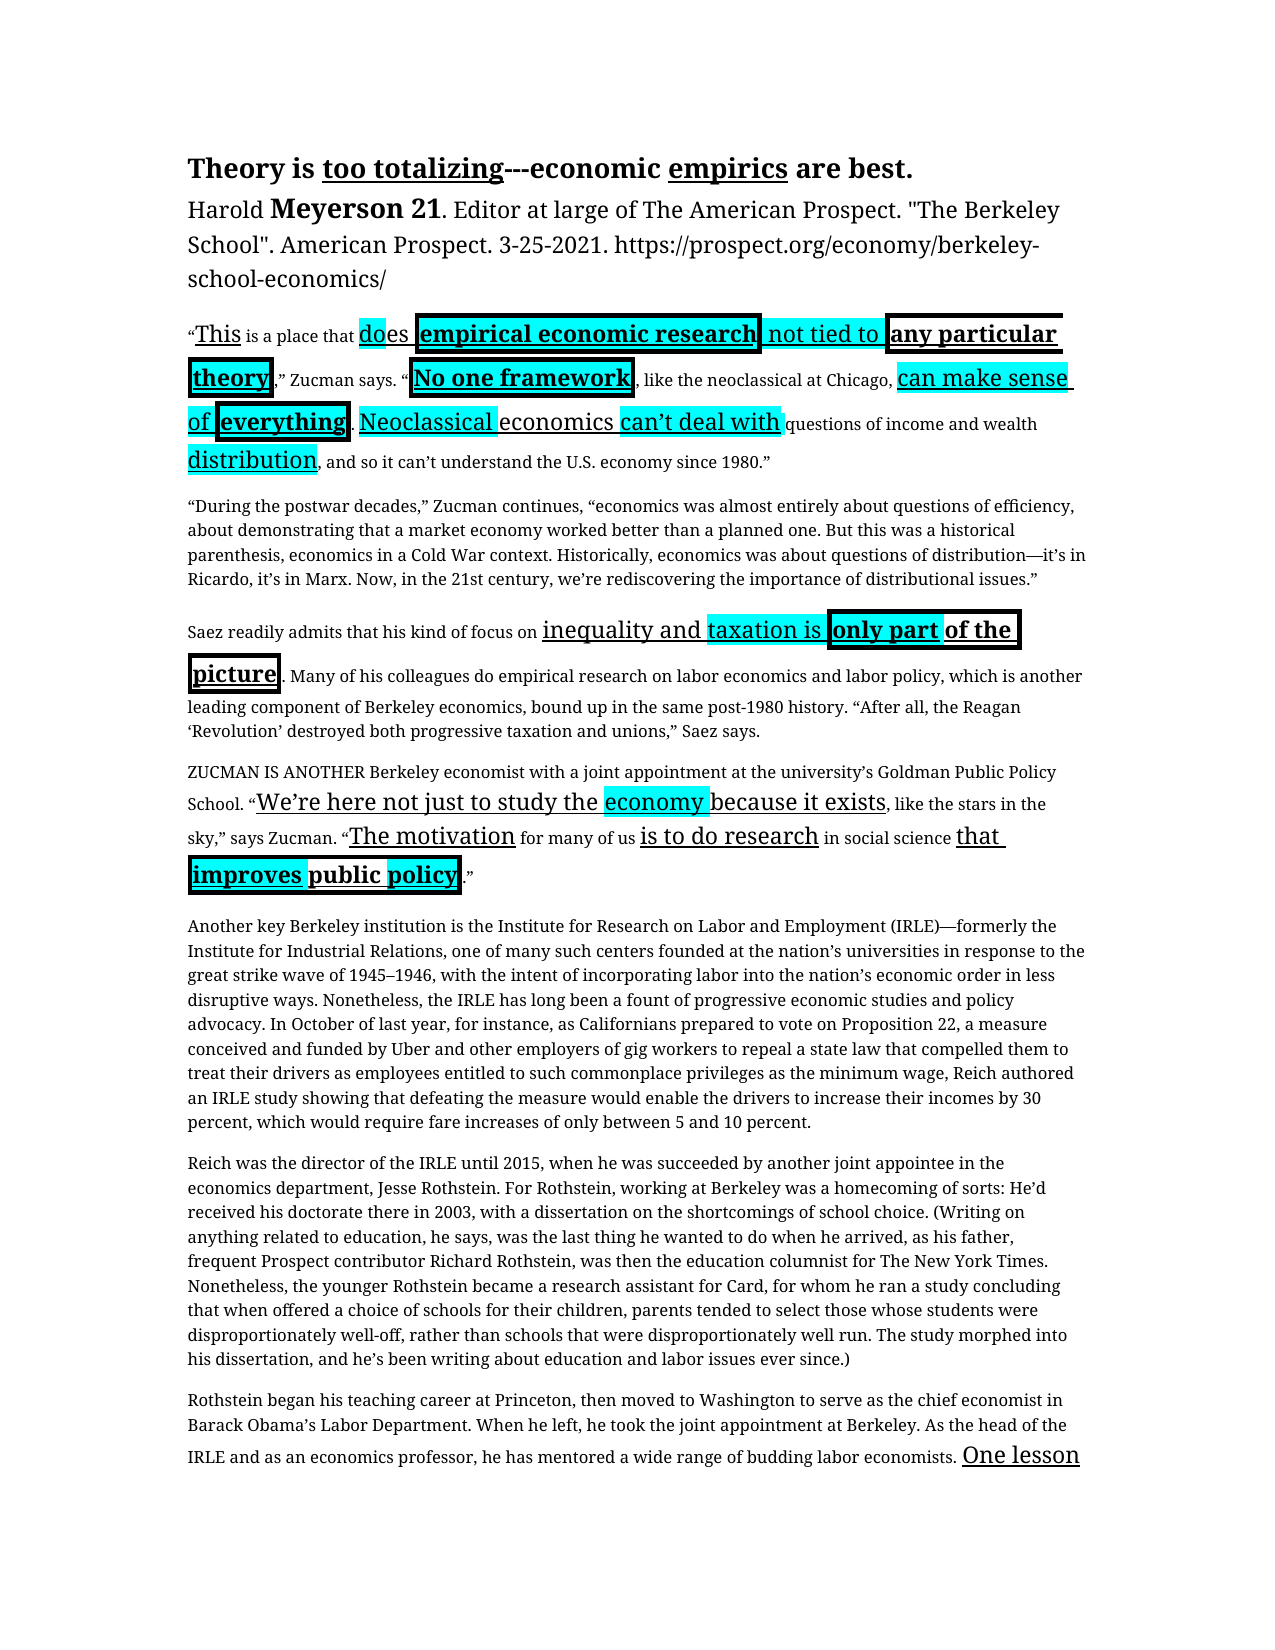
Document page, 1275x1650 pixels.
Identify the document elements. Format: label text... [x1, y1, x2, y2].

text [187, 1389, 1087, 1470]
text Saez readily admits that his kind of focus on inequality and taxation is only part of the picture. Many of his colleagues do empirical research on labor economics and labor policy, which is another leading component of Berkeley economics, bound up in the same post-1980 history. “After all, the Reagan ‘Revolution’ destroyed both progressive taxation and unions,” Saez says. [187, 609, 1087, 743]
text “This is a place that does empirical economic research not tied to any particular theory,” Zucman says. “No one framework, like the neoclassical at Chicago, can make sense of everything. Neoclassical economics can’t deal with questions of income and wealth distribution, and so it can’t understand the U.S. economy since 1980.” [187, 313, 1087, 475]
text Harold Meyerson 21. Editor at large of The American Prospect. "The Berkeley School". American Prospect. 3-25-2021. https://prospect.org/economy/berkeley-school-economics/ [187, 190, 1087, 294]
text ZUCMAN IS ANOTHER Berkeley economist with a joint appointment at the university’s Goldman Public Policy School. “We’re here not just to study the economy because it exists, like the stars in the sky,” says Zucman. “The motivation for many of us is to do research in social science that improves public policy.” [187, 761, 1087, 895]
subtitle Theory is too totalizing---economic empirics are best. [187, 150, 1087, 187]
text “During the postwar decades,” Zucman continues, “economics was almost entirely about questions of efficiency, about demonstrating that a market economy worked better than a planned one. But this was a historical parenthesis, economics in a Cold War context. Historically, economics was about questions of distribution—it’s in Ricardo, it’s in Marx. Now, in the 21st century, we’re rediscovering the importance of distributional issues.” [187, 494, 1087, 591]
text Another key Berkeley institution is the Institute for Research on Labor and Employment (IRLE)—formerly the Institute for Industrial Relations, one of many such centers founded at the nation’s universities in response to the great strike wave of 1945–1946, with the intent of incorporating labor into the nation’s economic order in less disruptive ways. Nonetheless, the IRLE has long been a fount of progressive economic studies and policy advocacy. In October of last year, for instance, as Californians prepared to vote on Proposition 22, a measure conceived and funded by Uber and other employers of gig workers to repeal a state law that compelled them to treat their drivers as employees entitled to such commonplace privileges as the minimum wage, Reich authored an IRLE study showing that defeating the measure would enable the drivers to increase their incomes by 30 percent, which would require fare increases of only between 5 and 10 percent. [187, 915, 1087, 1133]
text Reich was the director of the IRLE until 2015, when he was succeeded by another joint appointee in the economics department, Jesse Rothstein. For Rothstein, working at Berkeley was a homecoming of sorts: He’d received his doctorate there in 2003, with a dissertation on the shortcomings of school choice. (Writing on anything related to education, he says, was the last thing he wanted to do when he arrived, as his father, frequent Prospect contributor Richard Rothstein, was then the education columnist for The New York Times. Nonetheless, the younger Rothstein became a research assistant for Card, for whom he ran a study concluding that when offered a choice of schools for their children, parents tended to select those whose students were disproportionately well-off, rather than schools that were disproportionately well run. The study morphed into his dissertation, and he’s been writing about education and labor issues ever since.) [187, 1152, 1087, 1371]
